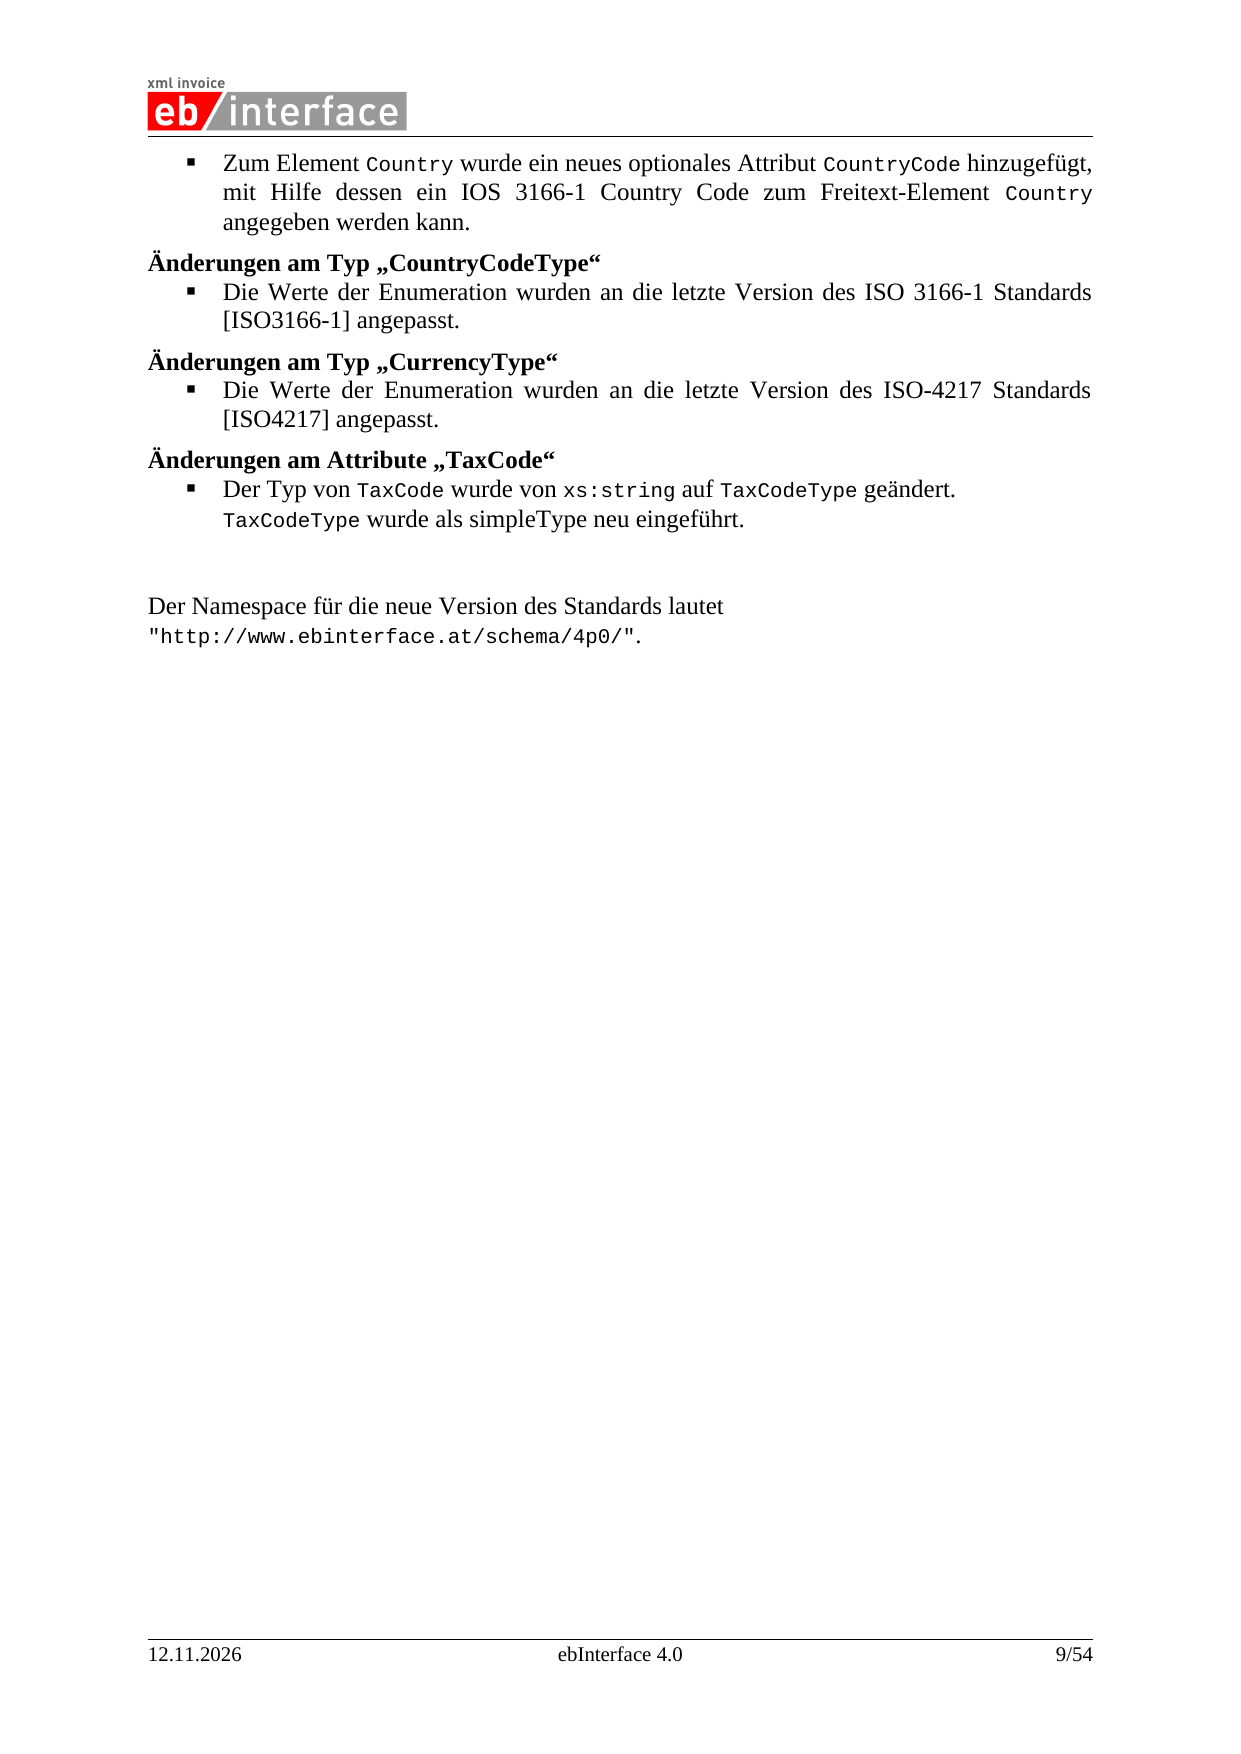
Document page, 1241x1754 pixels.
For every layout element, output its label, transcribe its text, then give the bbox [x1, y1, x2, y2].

list Die Werte der Enumeration wurden an die letzte Version des ISO 3166-1 Standards [ISO3166-1] angepasst. [185, 277, 1093, 334]
text Änderungen am Attribute „TaxCode“ [148, 446, 1093, 474]
list Der Typ von TaxCode wurde von xs:string auf TaxCodeType geändert. TaxCodeType wurde als simpleType neu eingeführt. [185, 474, 1093, 533]
text Änderungen am Typ „CountryCodeType“ [148, 248, 1093, 277]
text Änderungen am Typ „CurrencyType“ [148, 347, 1093, 376]
picture [147, 73, 407, 134]
list Die Werte der Enumeration wurden an die letzte Version des ISO-4217 Standards [ISO4217] angepasst. [185, 376, 1093, 433]
list Zum Element Country wurde ein neues optionales Attribut CountryCode hinzugefügt, mit Hilfe dessen ein IOS 3166-1 Country Code zum Freitext-Element Country angegeben werden kann. [185, 148, 1093, 236]
text Der Namespace für die neue Version des Standards lautet "http://www.ebinterface.at/schema/4p0/". [148, 591, 1093, 649]
